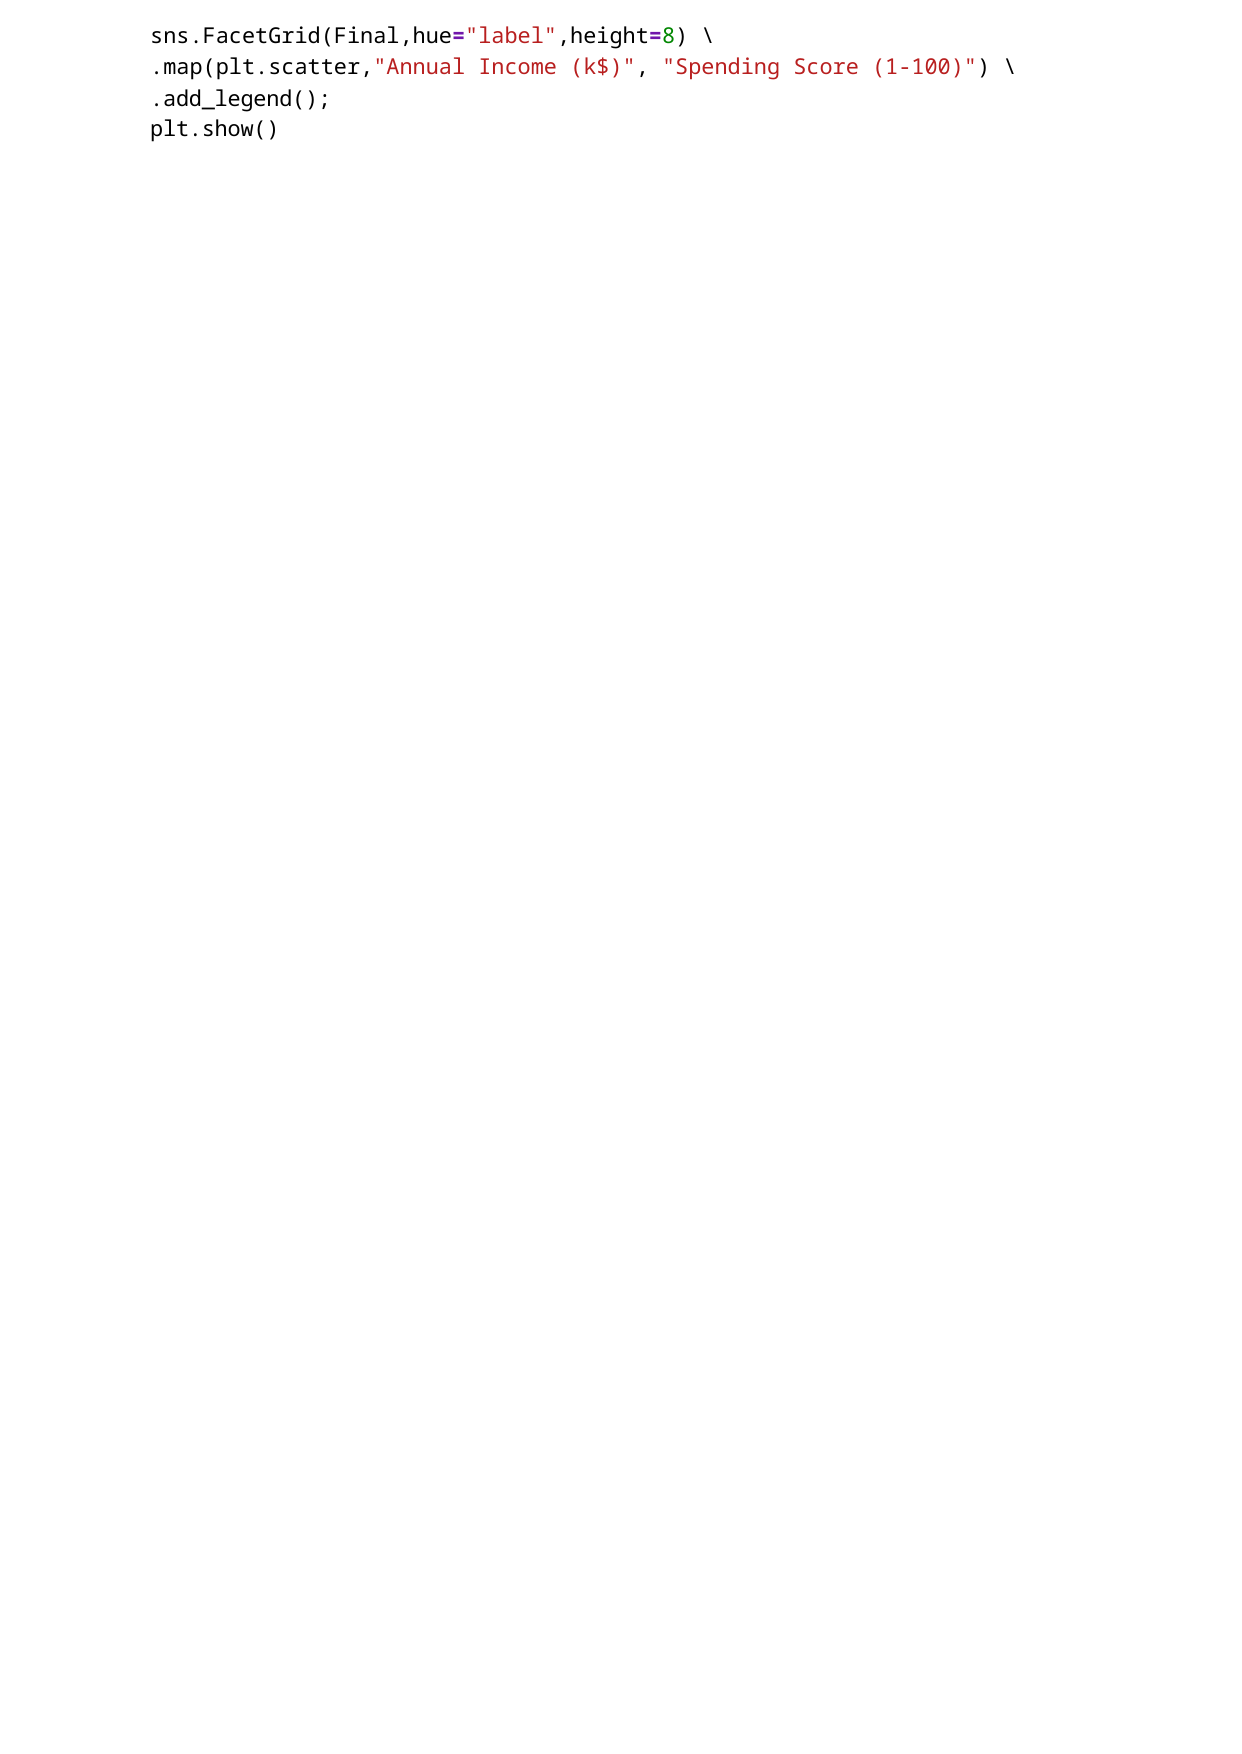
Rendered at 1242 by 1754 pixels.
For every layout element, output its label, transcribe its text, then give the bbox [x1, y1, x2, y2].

text .map(plt.scatter,"Annual Income (k$)", "Spending Score (1-100)") \ [150, 51, 1217, 81]
text .add_legend(); plt.show() [150, 82, 371, 143]
text sns.FacetGrid(Final,hue="label",height=8) \ [150, 21, 1217, 50]
